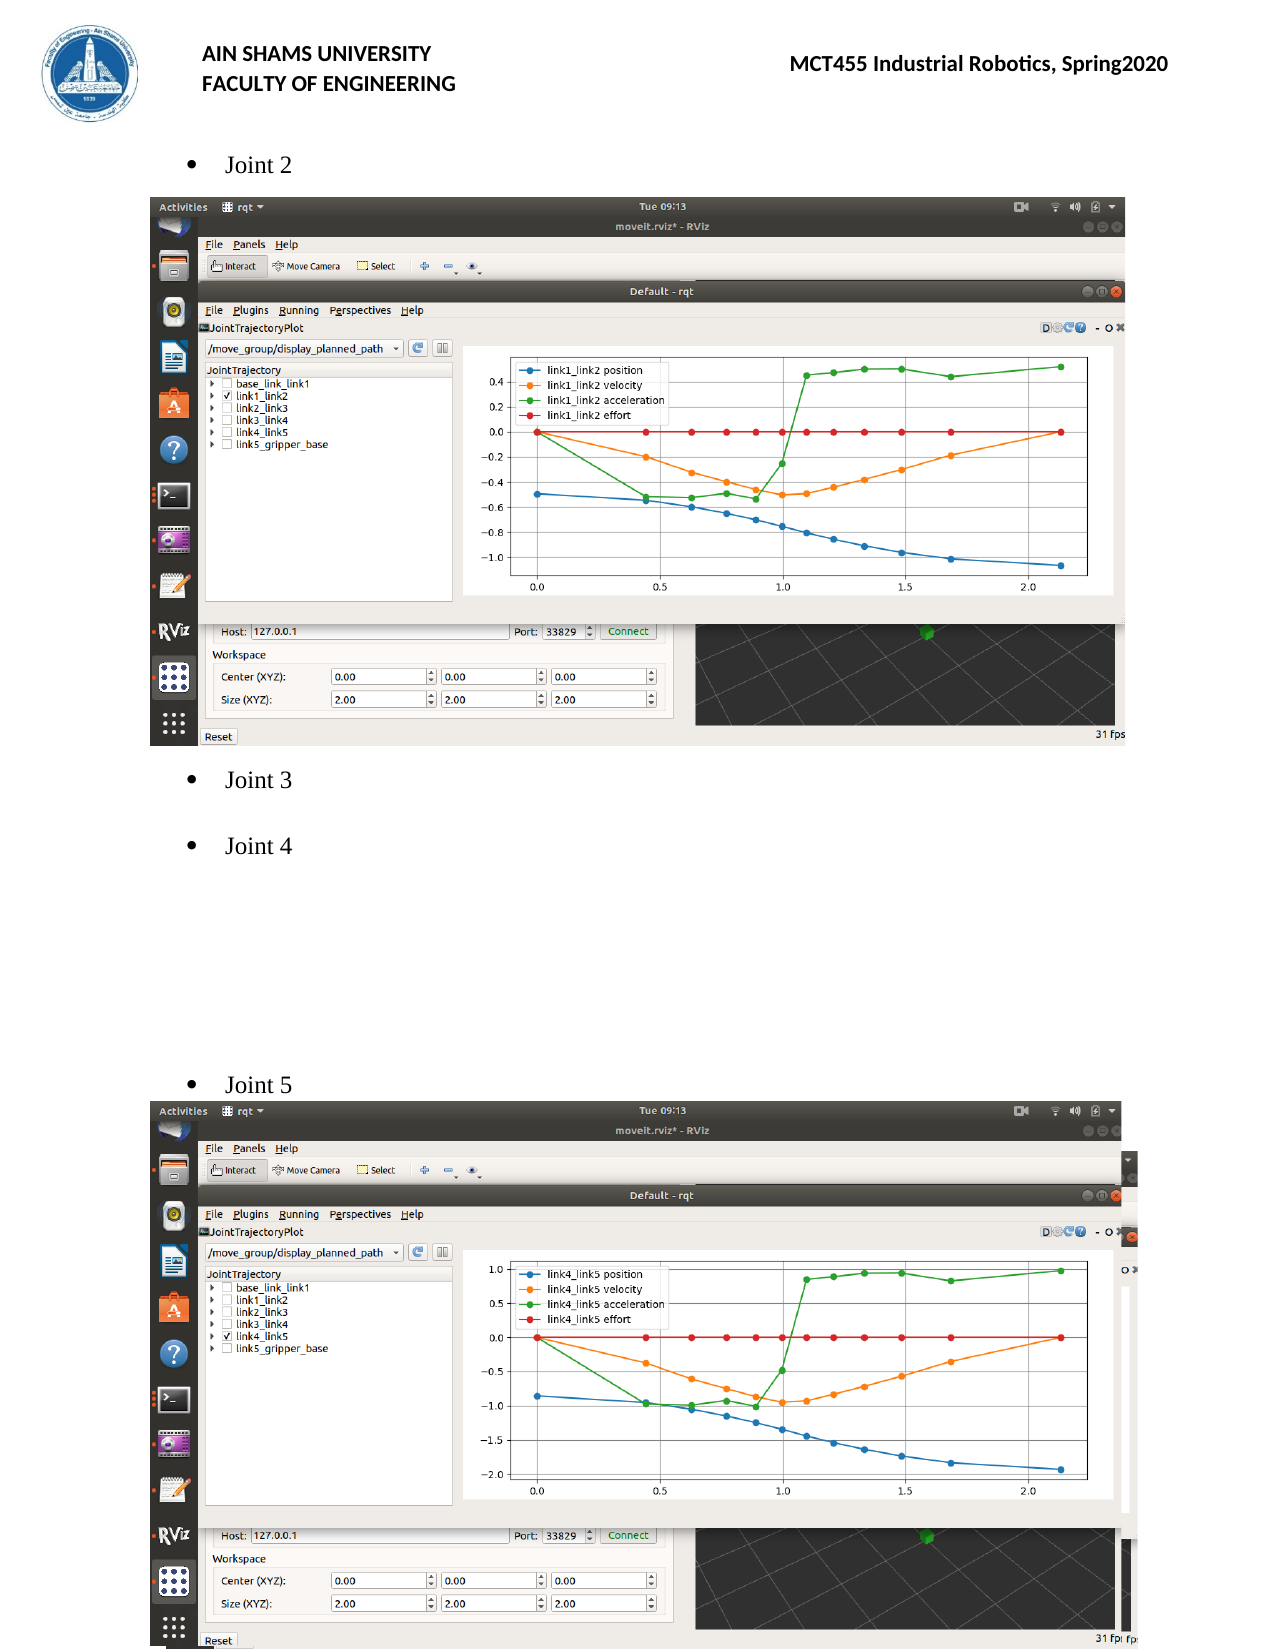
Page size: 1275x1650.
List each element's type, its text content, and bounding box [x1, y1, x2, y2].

picture [150, 197, 1125, 746]
list Joint 3 [187, 765, 1125, 793]
picture [40, 25, 138, 123]
list Joint 4 [187, 831, 1125, 860]
picture [150, 1101, 1138, 1649]
list Joint 2 [187, 150, 1125, 179]
list Joint 5 [187, 1070, 1125, 1099]
